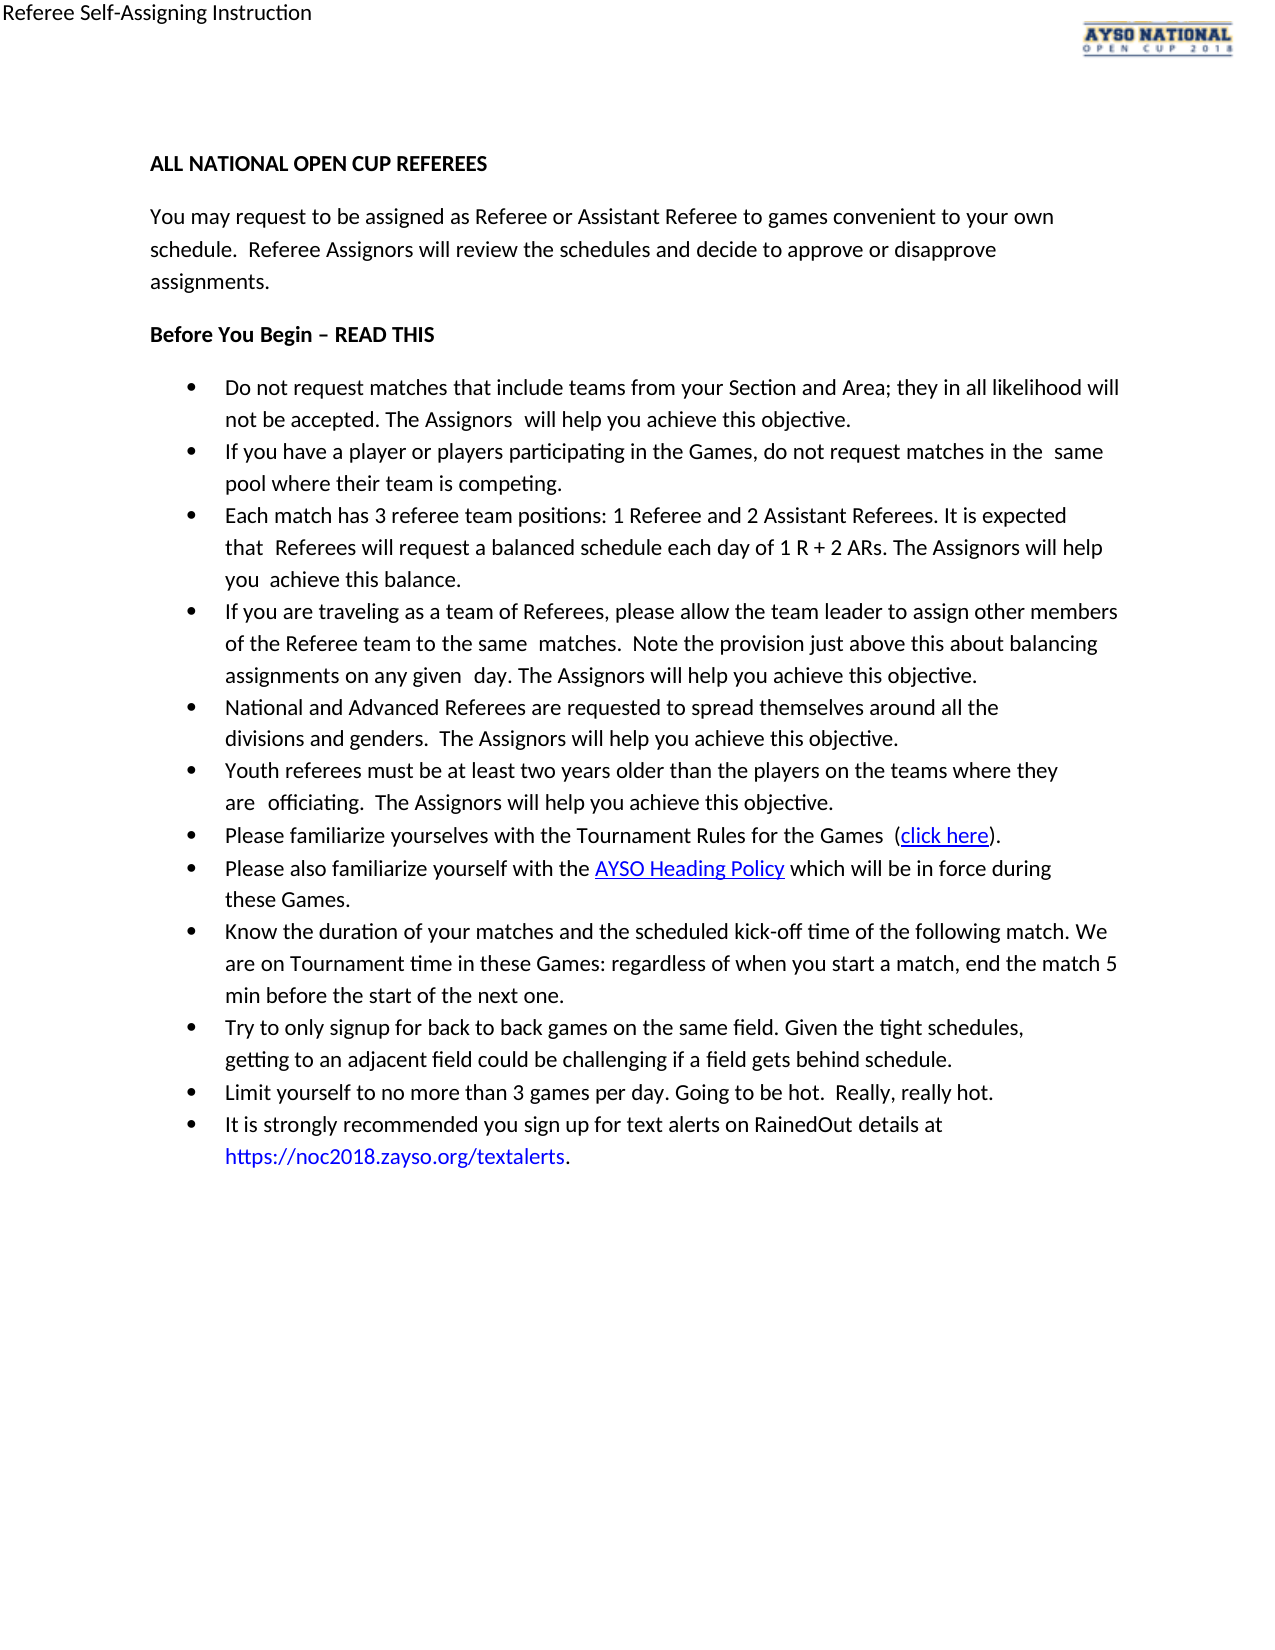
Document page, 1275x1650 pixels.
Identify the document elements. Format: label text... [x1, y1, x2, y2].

list Please familiarize yourselves with the Tournament Rules for the Games (click here). [187, 820, 1248, 849]
list It is strongly recommended you sign up for text alerts on RainedOut details at https://noc2018.zayso.org/textalerts. [187, 1110, 947, 1170]
list National and Advanced Referees are requested to spread themselves around all the divisions and genders. The Assignors will help you achieve this objective. [187, 693, 1041, 752]
subtitle Before You Begin – READ THIS [150, 320, 1248, 348]
list Please also familiarize yourself with the AYSO Heading Policy which will be in force during these Games. [187, 854, 1102, 913]
subtitle ALL NATIONAL OPEN CUP REFEREES [150, 149, 1248, 177]
list If you have a player or players participating in the Games, do not request matches in the same pool where their team is competing. [187, 437, 1105, 497]
picture [1070, 21, 1248, 88]
list Do not request matches that include teams from your Section and Area; they in all likelihood will not be accepted. The Assignors will help you achieve this objective. [187, 373, 1120, 433]
list If you are traveling as a team of Referees, please allow the team leader to assign other members of the Referee team to the same matches. Note the provision just above this about balancing assignments on any given day. The Assignors will help you achieve this objective. [187, 597, 1120, 689]
list Try to only signup for back to back games on the same field. Given the tight schedules, getting to an adjacent field could be challenging if a field gets behind schedule. [187, 1013, 1079, 1073]
list Know the duration of your matches and the scheduled kick-off time of the following match. We are on Tournament time in these Games: regardless of when you start a match, end the match 5 min before the start of the next one. [187, 917, 1120, 1009]
list Limit yourself to no more than 3 games per day. Going to be hot. Really, really hot. [187, 1077, 1248, 1106]
list Youth referees must be at least two years older than the players on the teams where they are officiating. The Assignors will help you achieve this objective. [187, 756, 1092, 816]
text You may request to be assigned as Referee or Assistant Referee to games convenient to your own schedule. Referee Assignors will review the schedules and decide to approve or disapprove assignments. [150, 202, 1102, 295]
list Each match has 3 referee team positions: 1 Referee and 2 Assistant Referees. It is expected that Referees will request a balanced schedule each day of 1 R + 2 ARs. The Assignors will help you achieve this balance. [187, 501, 1110, 593]
